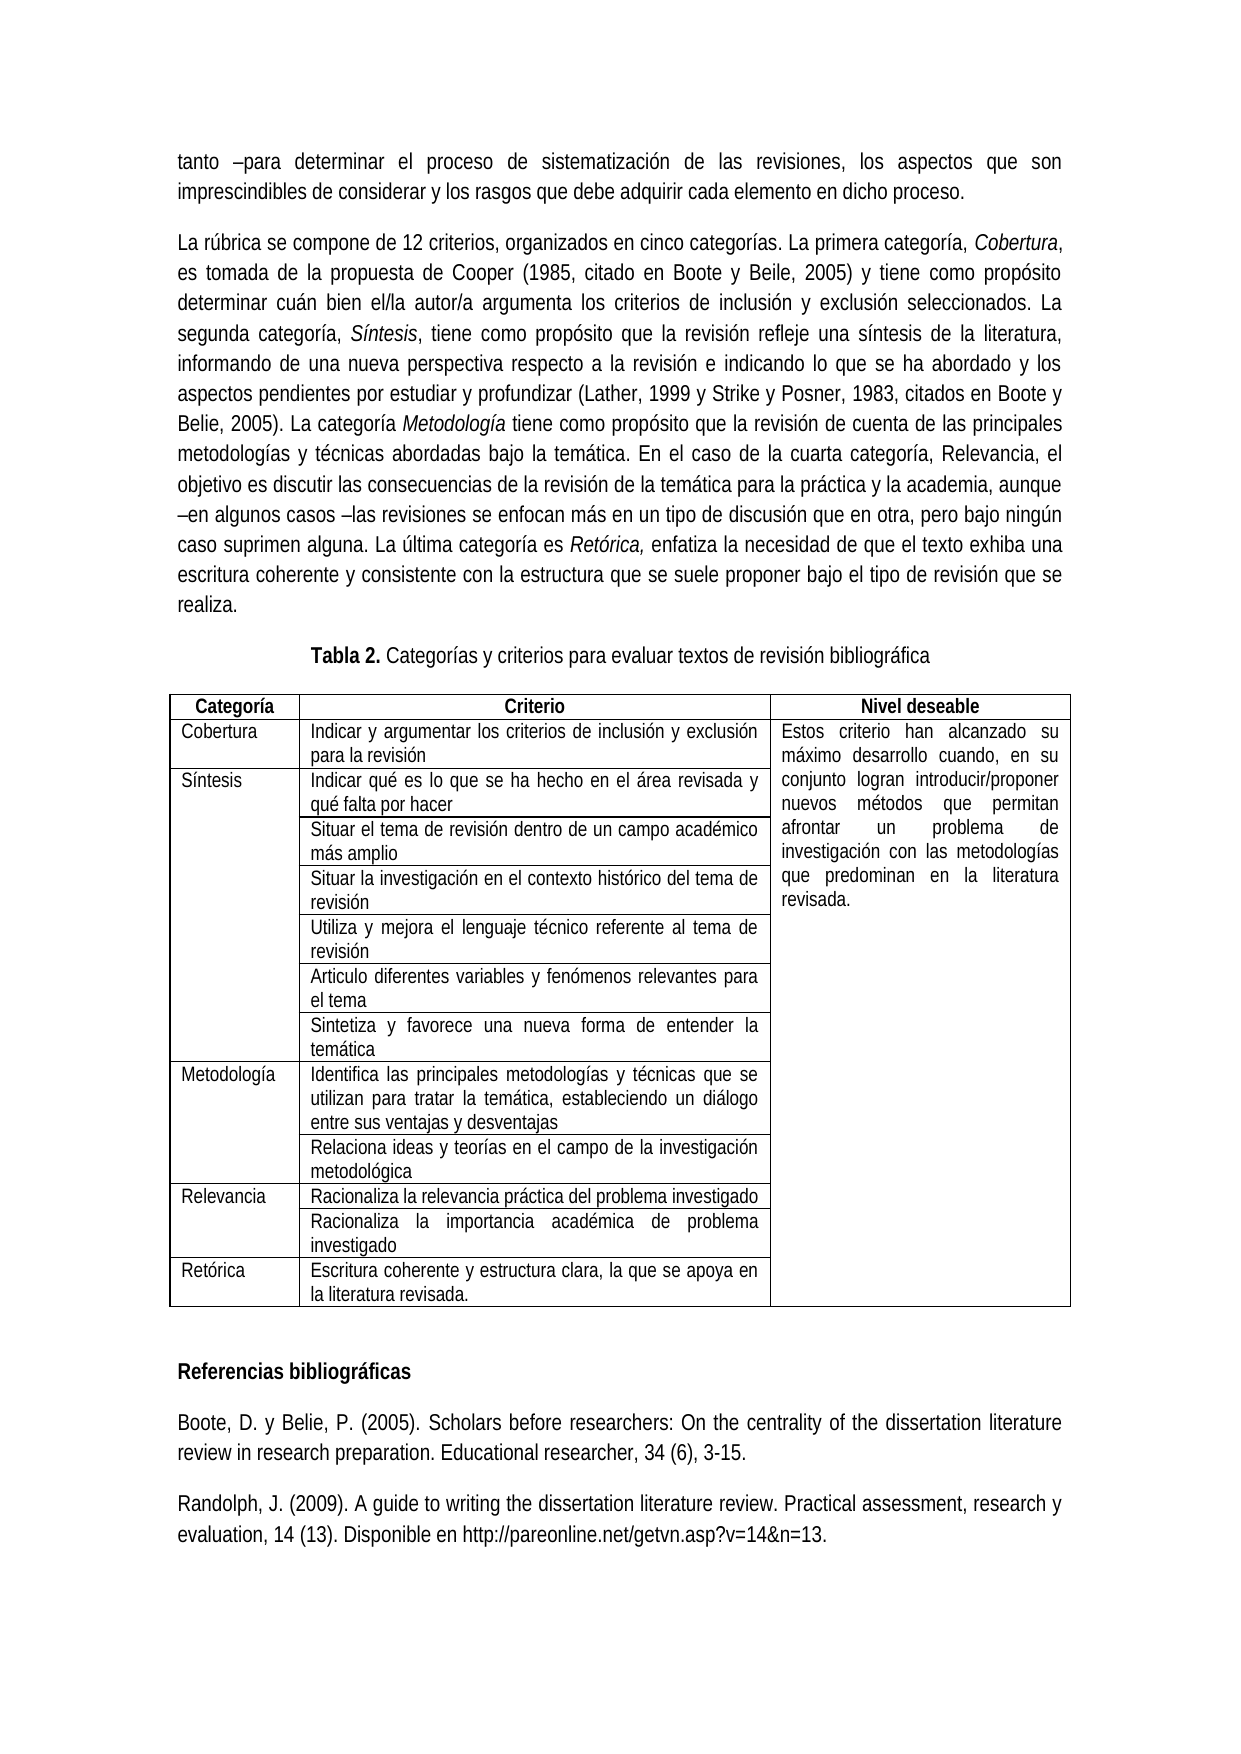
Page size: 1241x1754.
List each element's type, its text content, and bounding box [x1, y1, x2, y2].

table_cell Escritura coherente y estructura clara, la que se apoya en la literatura revisada. [300, 1258, 770, 1306]
text Referencias bibliográficas [177, 1358, 1063, 1384]
table_cell Estos criterio han alcanzado su máximo desarrollo cuando, en su conjunto logran introducir/proponer nuevos métodos que permitan afrontar un problema de investigación con las metodologías que predominan en la literatura revisada. [771, 720, 1070, 1306]
table_cell Relevancia [171, 1184, 299, 1257]
table_cell Situar la investigación en el contexto histórico del tema de revisión [300, 866, 770, 914]
table_header Categoría [171, 695, 299, 718]
table_header Criterio [300, 695, 770, 718]
table_cell Identifica las principales metodologías y técnicas que se utilizan para tratar la temática, estableciendo un diálogo entre sus ventajas y desventajas [300, 1062, 770, 1134]
table_cell Indicar qué es lo que se ha hecho en el área revisada y qué falta por hacer [300, 769, 770, 816]
text Tabla 2. Categorías y criterios para evaluar textos de revisión bibliográfica [177, 642, 1063, 669]
text La rúbrica se compone de 12 criterios, organizados en cinco categorías. La primera categoría, Cobertura, es tomada de la propuesta de Cooper (1985, citado en Boote y Beile, 2005) y tiene como propósito determinar cuán bien el/la autor/a argumenta los criterios de inclusión y exclusión seleccionados. La segunda categoría, Síntesis, tiene como propósito que la revisión refleje una síntesis de la literatura, informando de una nueva perspectiva respecto a la revisión e indicando lo que se ha abordado y los aspectos pendientes por estudiar y profundizar (Lather, 1999 y Strike y Posner, 1983, citados en Boote y Belie, 2005). La categoría Metodología tiene como propósito que la revisión de cuenta de las principales metodologías y técnicas abordadas bajo la temática. En el caso de la cuarta categoría, Relevancia, el objetivo es discutir las consecuencias de la revisión de la temática para la práctica y la academia, aunque –en algunos casos –las revisiones se enfocan más en un tipo de discusión que en otra, pero bajo ningún caso suprimen alguna. La última categoría es Retórica, enfatiza la necesidad de que el texto exhiba una escritura coherente y consistente con la estructura que se suele proponer bajo el tipo de revisión que se realiza. [177, 229, 1063, 618]
table_cell Racionaliza la relevancia práctica del problema investigado [300, 1184, 770, 1208]
table_cell Relaciona ideas y teorías en el campo de la investigación metodológica [300, 1135, 770, 1183]
table_cell Cobertura [171, 720, 299, 767]
table_header Nivel deseable [771, 695, 1070, 718]
table_cell Retórica [171, 1258, 299, 1306]
text Boote, D. y Belie, P. (2005). Scholars before researchers: On the centrality of the dissertation literature review in research preparation. Educational researcher, 34 (6), 3-15. [177, 1409, 1063, 1466]
table_cell Indicar y argumentar los criterios de inclusión y exclusión para la revisión [300, 720, 770, 767]
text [177, 148, 1063, 204]
table_cell Articulo diferentes variables y fenómenos relevantes para el tema [300, 964, 770, 1012]
table_cell Sintetiza y favorece una nueva forma de entender la temática [300, 1013, 770, 1061]
table_cell Racionaliza la importancia académica de problema investigado [300, 1209, 770, 1257]
table_cell Síntesis [171, 769, 299, 1061]
text Randolph, J. (2009). A guide to writing the dissertation literature review. Practical assessment, research y evaluation, 14 (13). Disponible en http://pareonline.net/getvn.asp?v=14&n=13. [177, 1490, 1063, 1547]
table_cell Situar el tema de revisión dentro de un campo académico más amplio [300, 818, 770, 865]
table_cell Utiliza y mejora el lenguaje técnico referente al tema de revisión [300, 915, 770, 963]
table_cell Metodología [171, 1062, 299, 1183]
